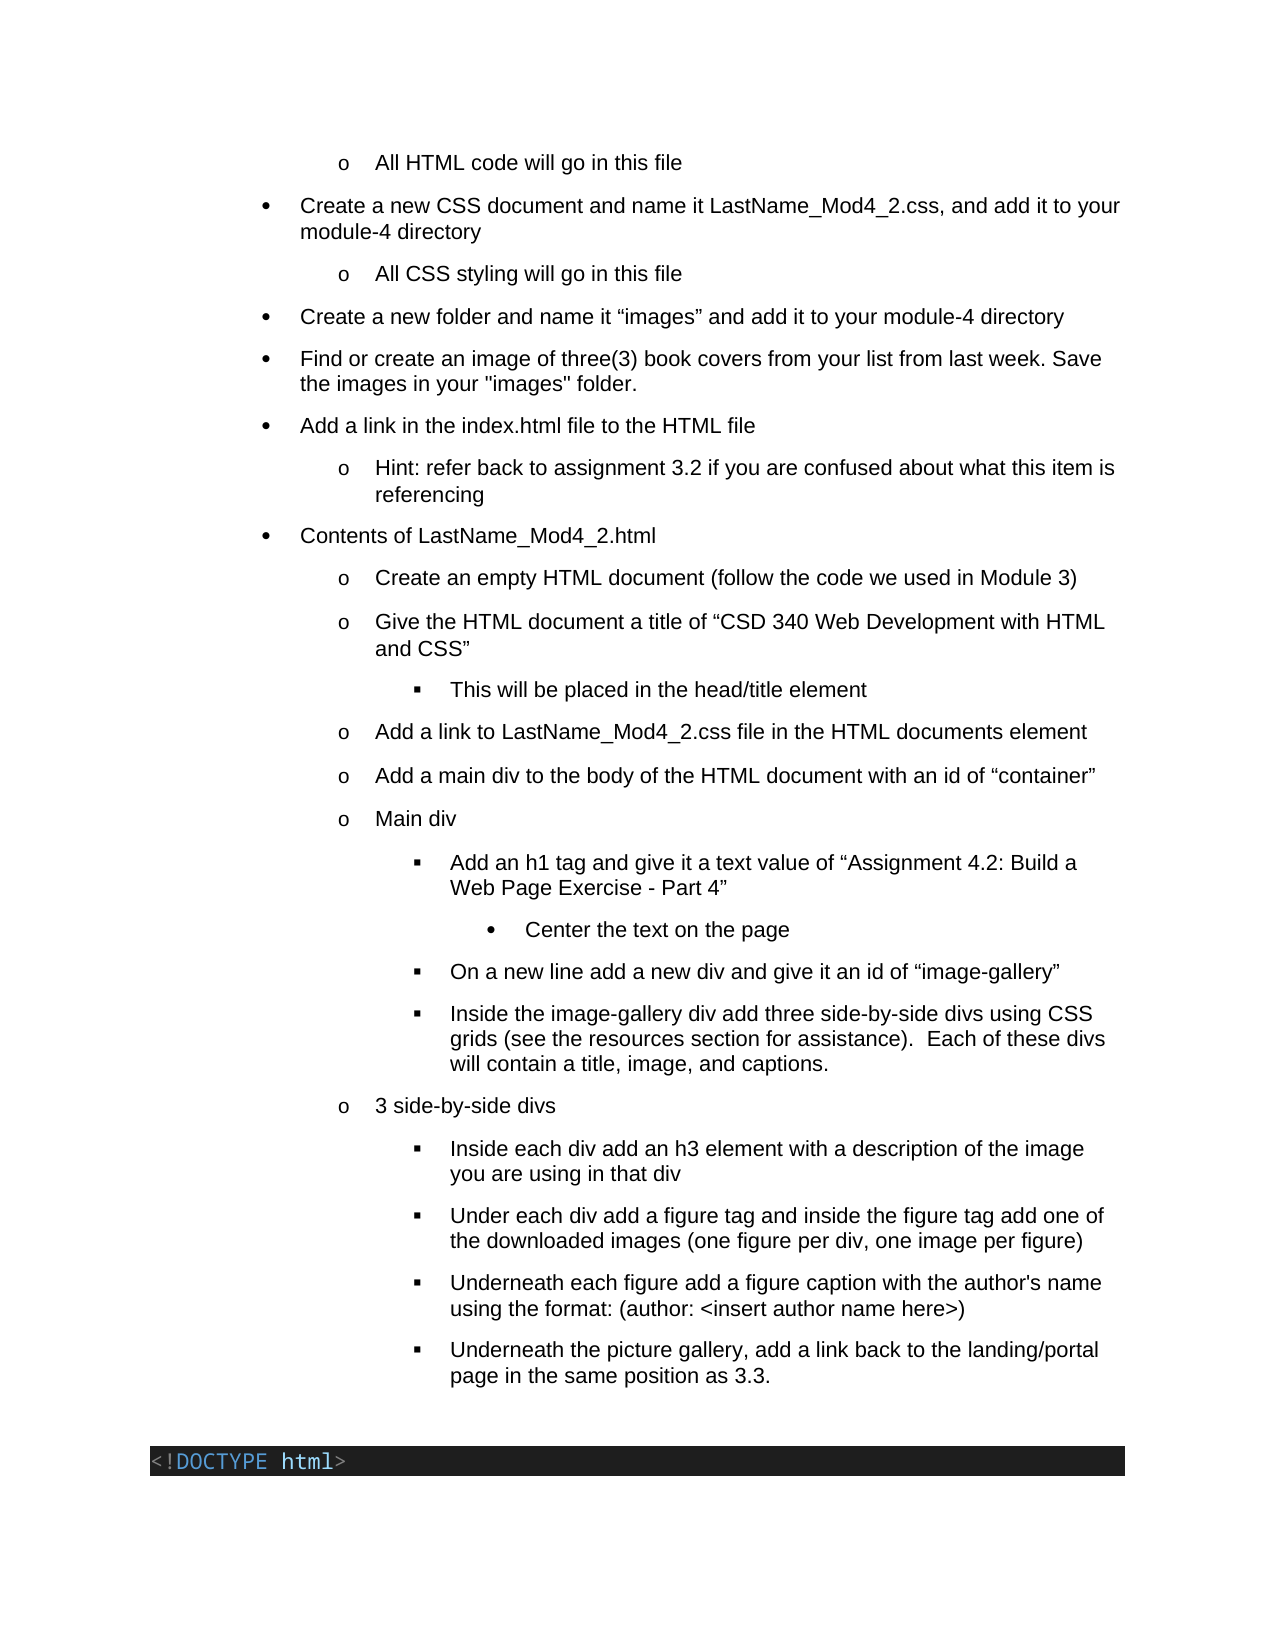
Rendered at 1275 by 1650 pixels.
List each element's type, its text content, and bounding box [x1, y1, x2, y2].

list Center the text on the page [487, 917, 1125, 942]
list Add a main div to the body of the HTML document with an id of “container” [337, 763, 1125, 789]
list 3 side-by-side divs [337, 1093, 1125, 1119]
list This will be placed in the head/title element [412, 677, 1125, 703]
list Add a link in the index.html file to the HTML file [262, 413, 1125, 438]
list Hint: refer back to assignment 3.2 if you are confused about what this item is referencing [337, 455, 1125, 507]
list Create a new folder and name it “images” and add it to your module-4 directory [262, 304, 1125, 329]
list All CSS styling will go in this file [337, 261, 1125, 287]
list On a new line add a new div and give it an id of “image-gallery” [412, 958, 1125, 984]
list Inside each div add an h3 element with a description of the image you are using in that div [412, 1136, 1125, 1187]
list Contents of LastName_Mod4_2.html [262, 523, 1125, 549]
list Find or create an image of three(3) book covers from your list from last week. Save the images in your "images" folder. [262, 346, 1125, 396]
text <!DOCTYPE html> [150, 1446, 1125, 1476]
list Create an empty HTML document (follow the code we used in Module 3) [337, 565, 1125, 592]
list Add an h1 tag and give it a text value of “Assignment 4.2: Build a Web Page Exercise - Part 4” [412, 849, 1125, 900]
list Create a new CSS document and name it LastName_Mod4_2.css, and add it to your module-4 directory [262, 193, 1125, 244]
list Inside the image-gallery div add three side-by-side divs using CSS grids (see the resources section for assistance). Each of these divs will contain a title, image, and captions. [412, 1000, 1125, 1076]
list All HTML code will go in this file [337, 150, 1125, 177]
list Under each div add a figure tag and inside the figure tag add one of the downloaded images (one figure per div, one image per figure) [412, 1203, 1125, 1254]
list Main div [337, 806, 1125, 833]
list Add a link to LastName_Mod4_2.css file in the HTML documents element [337, 719, 1125, 746]
list Give the HTML document a title of “CSD 340 Web Development with HTML and CSS” [337, 609, 1125, 661]
list Underneath the picture gallery, add a link back to the landing/portal page in the same position as 3.3. [412, 1337, 1125, 1388]
list Underneath each figure add a figure caption with the author's name using the format: (author: <insert author name here>) [412, 1270, 1125, 1321]
